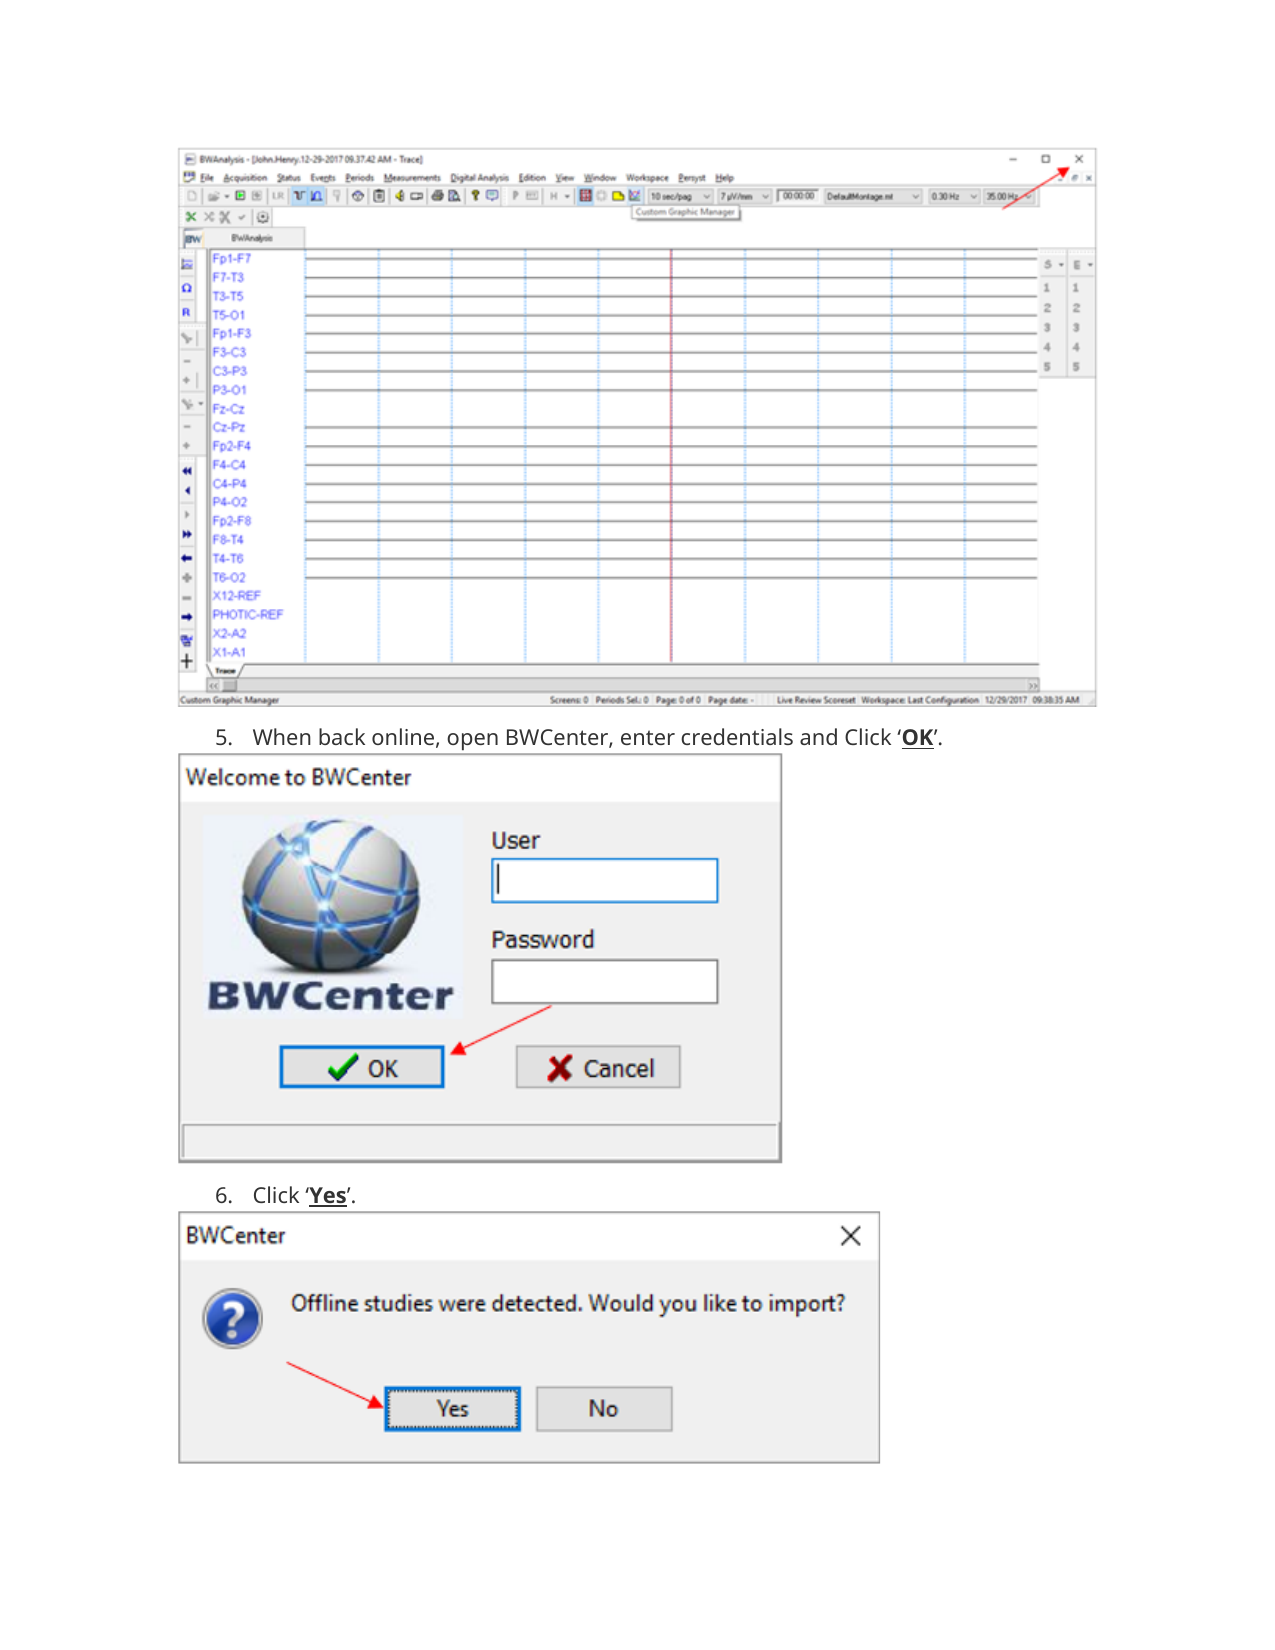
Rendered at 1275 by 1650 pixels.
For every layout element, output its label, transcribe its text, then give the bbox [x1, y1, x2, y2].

picture [177, 1210, 881, 1467]
list Click ‘Yes’. [215, 1180, 1098, 1210]
picture [177, 147, 1098, 707]
list When back online, open BWCenter, enter credentials and Click ‘OK’. [215, 722, 1098, 752]
picture [177, 752, 784, 1165]
